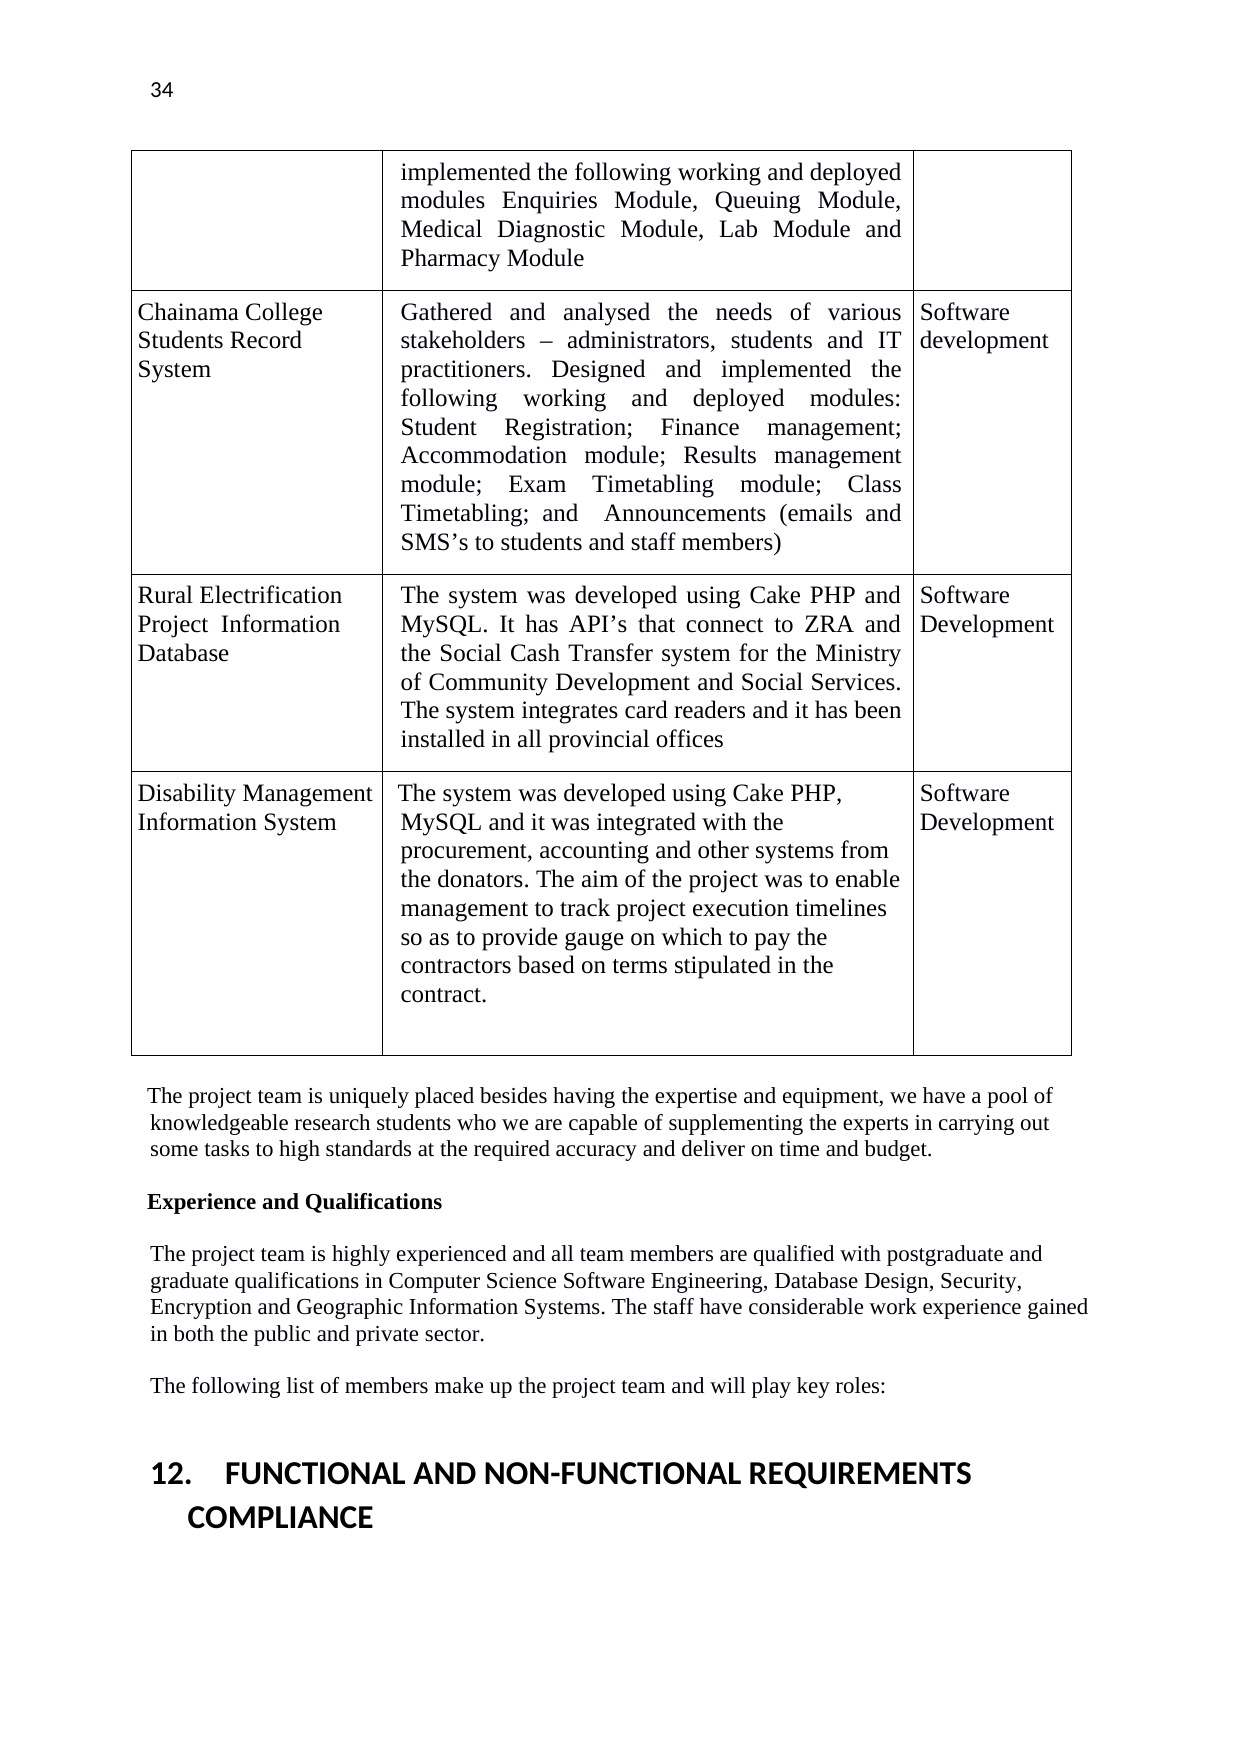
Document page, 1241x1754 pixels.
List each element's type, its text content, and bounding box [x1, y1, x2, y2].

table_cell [914, 151, 1071, 290]
table_cell Gathered and analysed the needs of various stakeholders – administrators, students and IT practitioners. Designed and implemented the following working and deployed modules: Student Registration; Finance management; Accommodation module; Results management module; Exam Timetabling module; Class Timetabling; and Announcements (emails and SMS’s to students and staff members) [383, 291, 913, 574]
table_cell The system was developed using Cake PHP, MySQL and it was integrated with the procurement, accounting and other systems from the donators. The aim of the project was to enable management to track project execution timelines so as to provide gauge on which to pay the contractors based on terms stipulated in the contract. [383, 772, 913, 1055]
table_cell Rural Electrification Project Information Database [132, 575, 382, 771]
text The following list of members make up the project team and will play key roles: [150, 1372, 1090, 1399]
table_cell Software Development [914, 575, 1071, 771]
table_cell Disability Management Information System [132, 772, 382, 1055]
table_cell Software development [914, 291, 1071, 574]
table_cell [132, 151, 382, 290]
subtitle FUNCTIONAL AND NON-FUNCTIONAL REQUIREMENTS COMPLIANCE [150, 1452, 1090, 1536]
text The project team is uniquely placed besides having the expertise and equipment, we have a pool of knowledgeable research students who we are capable of supplementing the experts in carrying out some tasks to high standards at the required accuracy and deliver on time and budget. [147, 1082, 1090, 1161]
text Experience and Qualifications [147, 1188, 1090, 1214]
table_cell Software Development [914, 772, 1071, 1055]
text The project team is highly experienced and all team members are qualified with postgraduate and graduate qualifications in Computer Science Software Engineering, Database Design, Security, Encryption and Geographic Information Systems. The staff have considerable work experience gained in both the public and private sector. [150, 1241, 1090, 1346]
table_cell The system was developed using Cake PHP and MySQL. It has API’s that connect to ZRA and the Social Cash Transfer system for the Ministry of Community Development and Social Services. The system integrates card readers and it has been installed in all provincial offices [383, 575, 913, 771]
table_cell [383, 151, 913, 290]
table_cell Chainama College Students Record System [132, 291, 382, 574]
